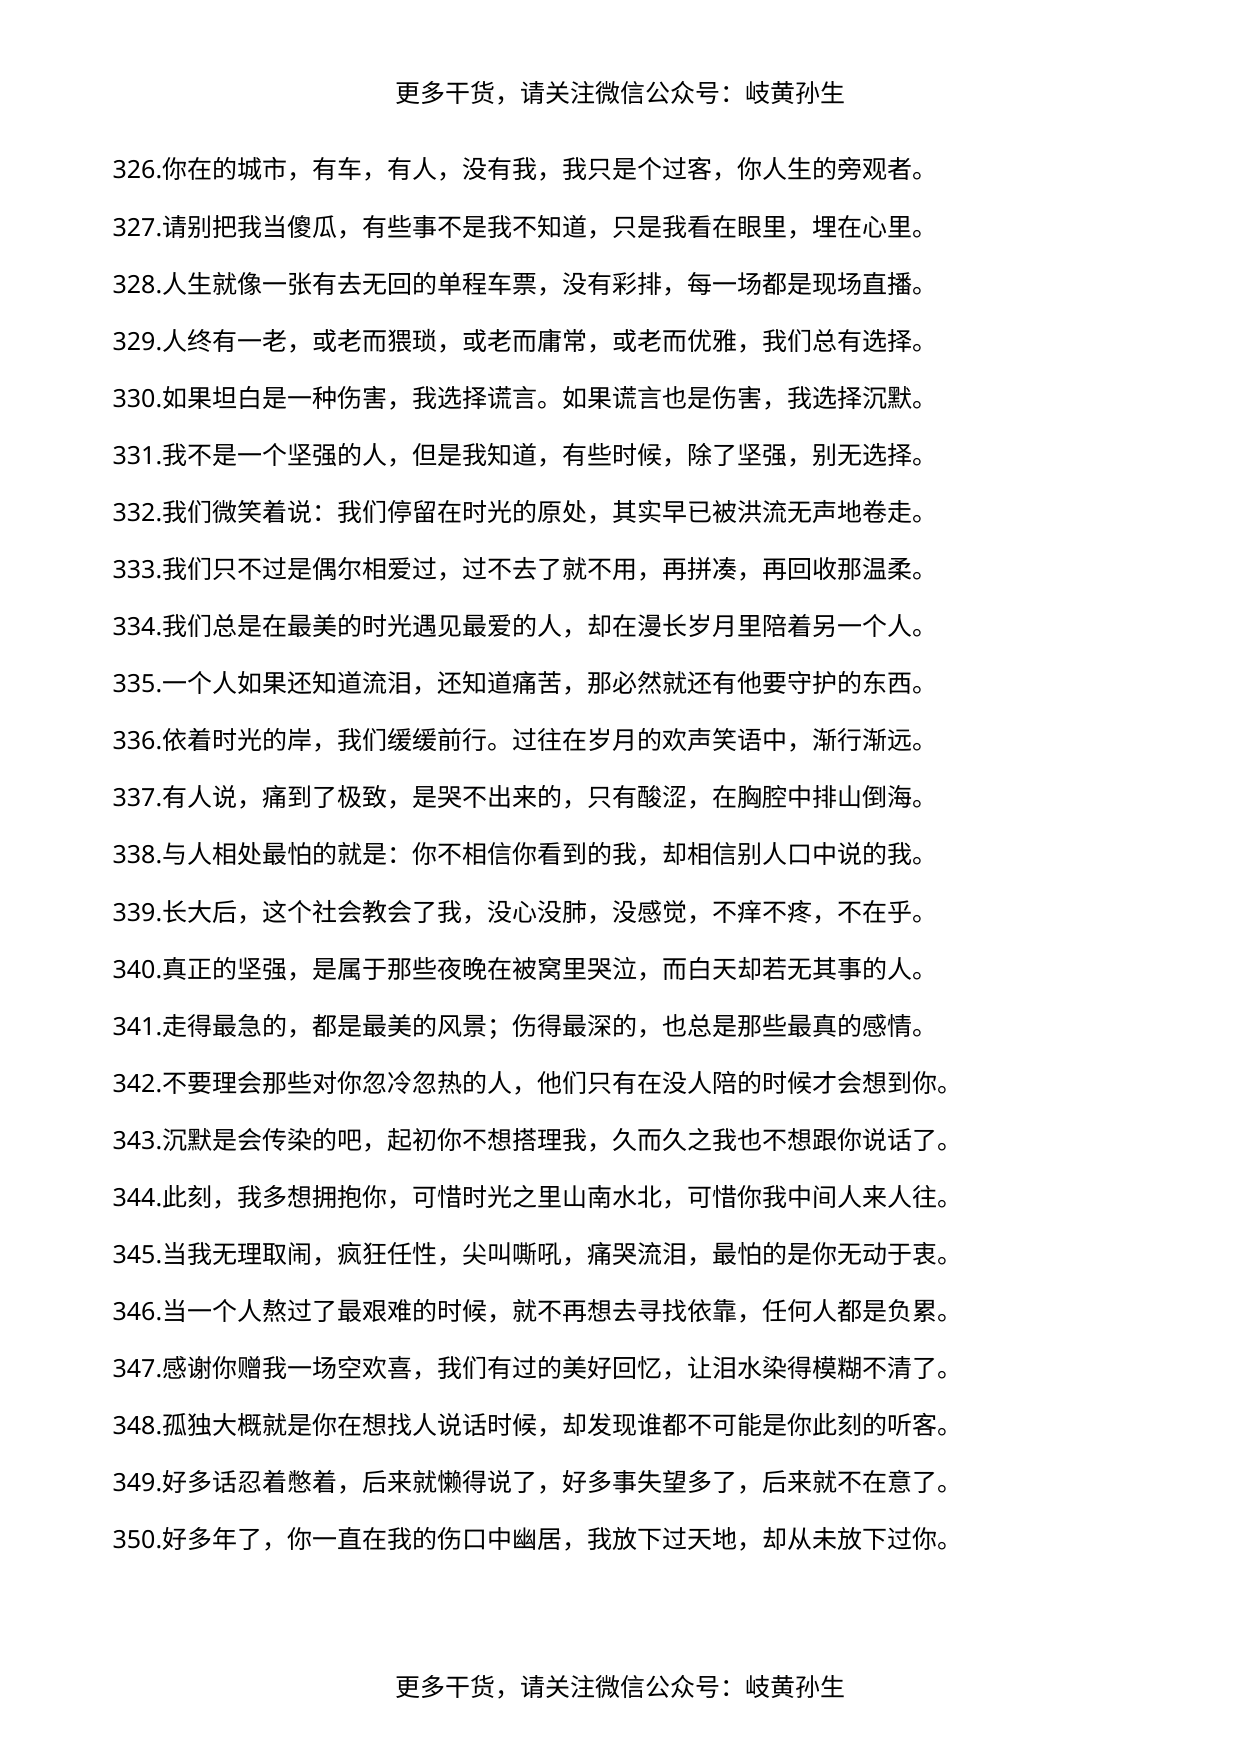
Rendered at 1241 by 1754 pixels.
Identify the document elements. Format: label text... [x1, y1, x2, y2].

list 我不是一个坚强的人，但是我知道，有些时候，除了坚强，别无选择。 [112, 435, 1128, 472]
list 此刻，我多想拥抱你，可惜时光之里山南水北，可惜你我中间人来人往。 [112, 1177, 1128, 1214]
list 我们只不过是偶尔相爱过，过不去了就不用，再拼凑，再回收那温柔。 [112, 549, 1128, 586]
list 沉默是会传染的吧，起初你不想搭理我，久而久之我也不想跟你说话了。 [112, 1120, 1128, 1157]
list 与人相处最怕的就是：你不相信你看到的我，却相信别人口中说的我。 [112, 835, 1128, 871]
list 我们总是在最美的时光遇见最爱的人，却在漫长岁月里陪着另一个人。 [112, 607, 1128, 643]
list 好多年了，你一直在我的伤口中幽居，我放下过天地，却从未放下过你。 [112, 1520, 1128, 1556]
list 有人说，痛到了极致，是哭不出来的，只有酸涩，在胸腔中排山倒海。 [112, 778, 1128, 814]
list 你在的城市，有车，有人，没有我，我只是个过客，你人生的旁观者。 [112, 150, 1128, 186]
list 当我无理取闹，疯狂任性，尖叫嘶吼，痛哭流泪，最怕的是你无动于衷。 [112, 1234, 1128, 1271]
list 一个人如果还知道流泪，还知道痛苦，那必然就还有他要守护的东西。 [112, 664, 1128, 700]
list 当一个人熬过了最艰难的时候，就不再想去寻找依靠，任何人都是负累。 [112, 1292, 1128, 1328]
list 孤独大概就是你在想找人说话时候，却发现谁都不可能是你此刻的听客。 [112, 1406, 1128, 1442]
list 真正的坚强，是属于那些夜晚在被窝里哭泣，而白天却若无其事的人。 [112, 949, 1128, 985]
list 不要理会那些对你忽冷忽热的人，他们只有在没人陪的时候才会想到你。 [112, 1063, 1128, 1099]
list 好多话忍着憋着，后来就懒得说了，好多事失望多了，后来就不在意了。 [112, 1463, 1128, 1499]
list 人终有一老，或老而猥琐，或老而庸常，或老而优雅，我们总有选择。 [112, 321, 1128, 357]
list 走得最急的，都是最美的风景；伤得最深的，也总是那些最真的感情。 [112, 1006, 1128, 1042]
list 感谢你赠我一场空欢喜，我们有过的美好回忆，让泪水染得模糊不清了。 [112, 1349, 1128, 1385]
list 我们微笑着说：我们停留在时光的原处，其实早已被洪流无声地卷走。 [112, 492, 1128, 529]
list 人生就像一张有去无回的单程车票，没有彩排，每一场都是现场直播。 [112, 264, 1128, 300]
list 依着时光的岸，我们缓缓前行。过往在岁月的欢声笑语中，渐行渐远。 [112, 721, 1128, 757]
list 如果坦白是一种伤害，我选择谎言。如果谎言也是伤害，我选择沉默。 [112, 378, 1128, 414]
list 长大后，这个社会教会了我，没心没肺，没感觉，不痒不疼，不在乎。 [112, 892, 1128, 928]
list 请别把我当傻瓜，有些事不是我不知道，只是我看在眼里，埋在心里。 [112, 207, 1128, 243]
